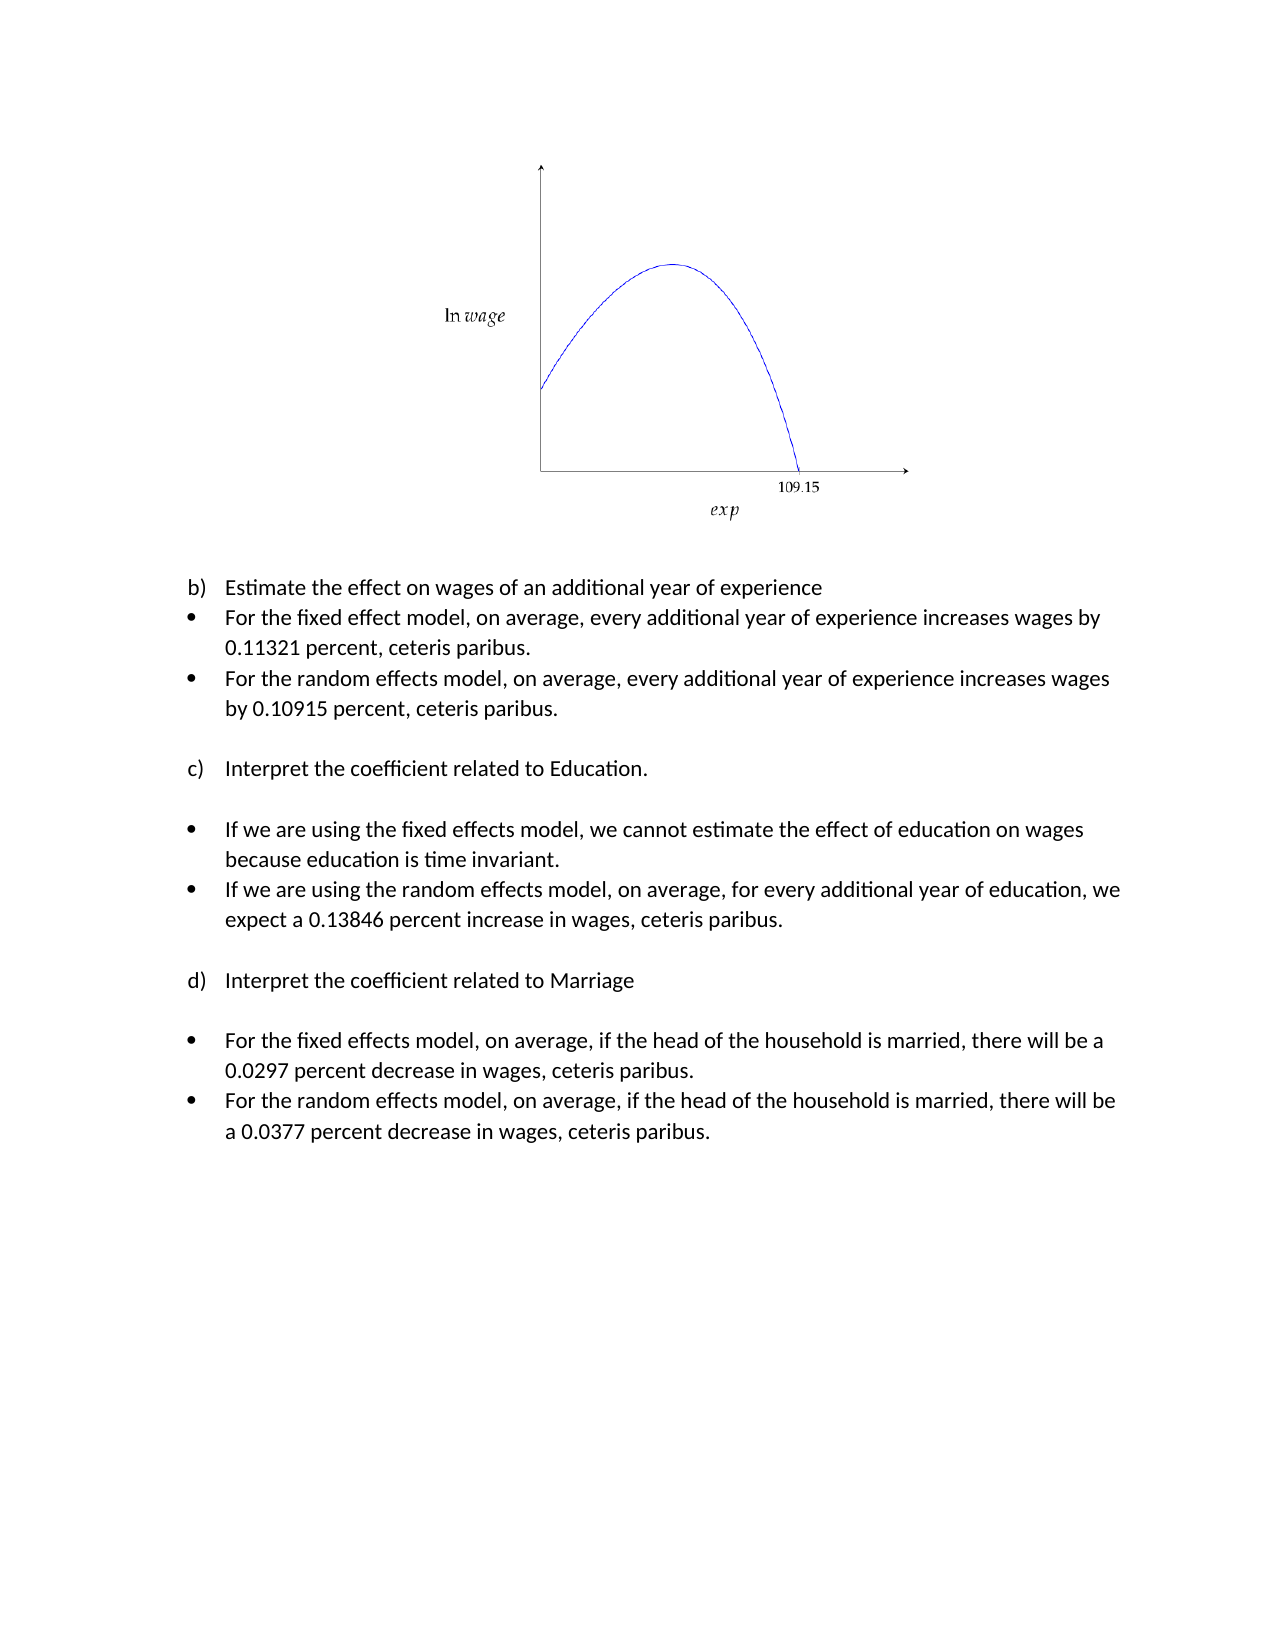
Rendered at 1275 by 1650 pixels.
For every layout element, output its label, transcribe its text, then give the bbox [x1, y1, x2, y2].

list Estimate the effect on wages of an additional year of experience [187, 573, 1125, 601]
list For the random effects model, on average, every additional year of experience increases wages by 0.10915 percent, ceteris paribus. [187, 664, 1125, 722]
list Interpret the coefficient related to Marriage [187, 966, 1125, 994]
list For the fixed effect model, on average, every additional year of experience increases wages by 0.11321 percent, ceteris paribus. [187, 603, 1125, 662]
list Interpret the coefficient related to Education. [187, 754, 1125, 782]
list If we are using the fixed effects model, we cannot estimate the effect of education on wages because education is time invariant. [187, 815, 1125, 873]
list If we are using the random effects model, on average, for every additional year of education, we expect a 0.13846 percent increase in wages, ceteris paribus. [187, 875, 1125, 933]
list For the random effects model, on average, if the head of the household is married, there will be a 0.0377 percent decrease in wages, ceteris paribus. [187, 1087, 1125, 1145]
list For the fixed effects model, on average, if the head of the household is married, there will be a 0.0297 percent decrease in wages, ceteris paribus. [187, 1026, 1125, 1084]
picture [416, 150, 934, 541]
